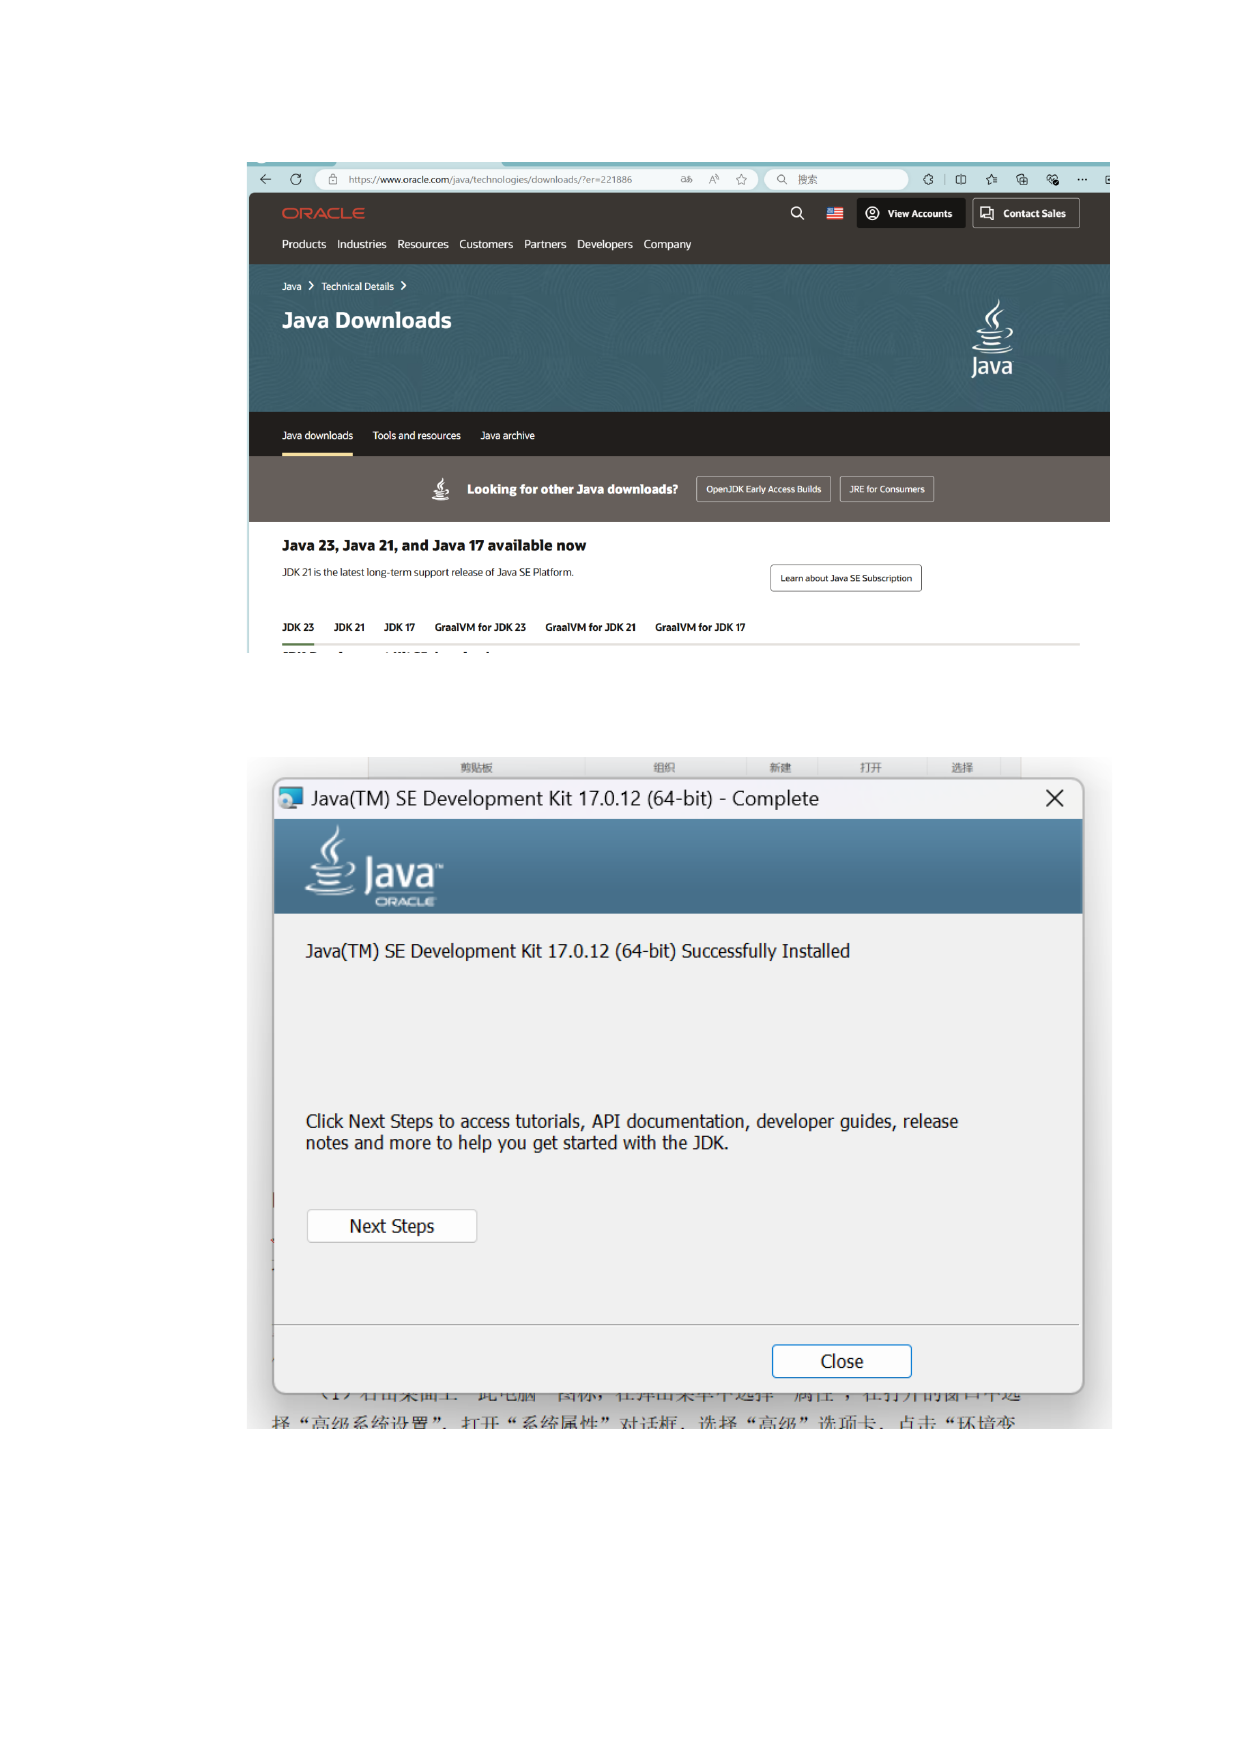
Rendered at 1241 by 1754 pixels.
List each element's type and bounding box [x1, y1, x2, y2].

picture [246, 162, 1110, 653]
picture [246, 757, 1113, 1429]
